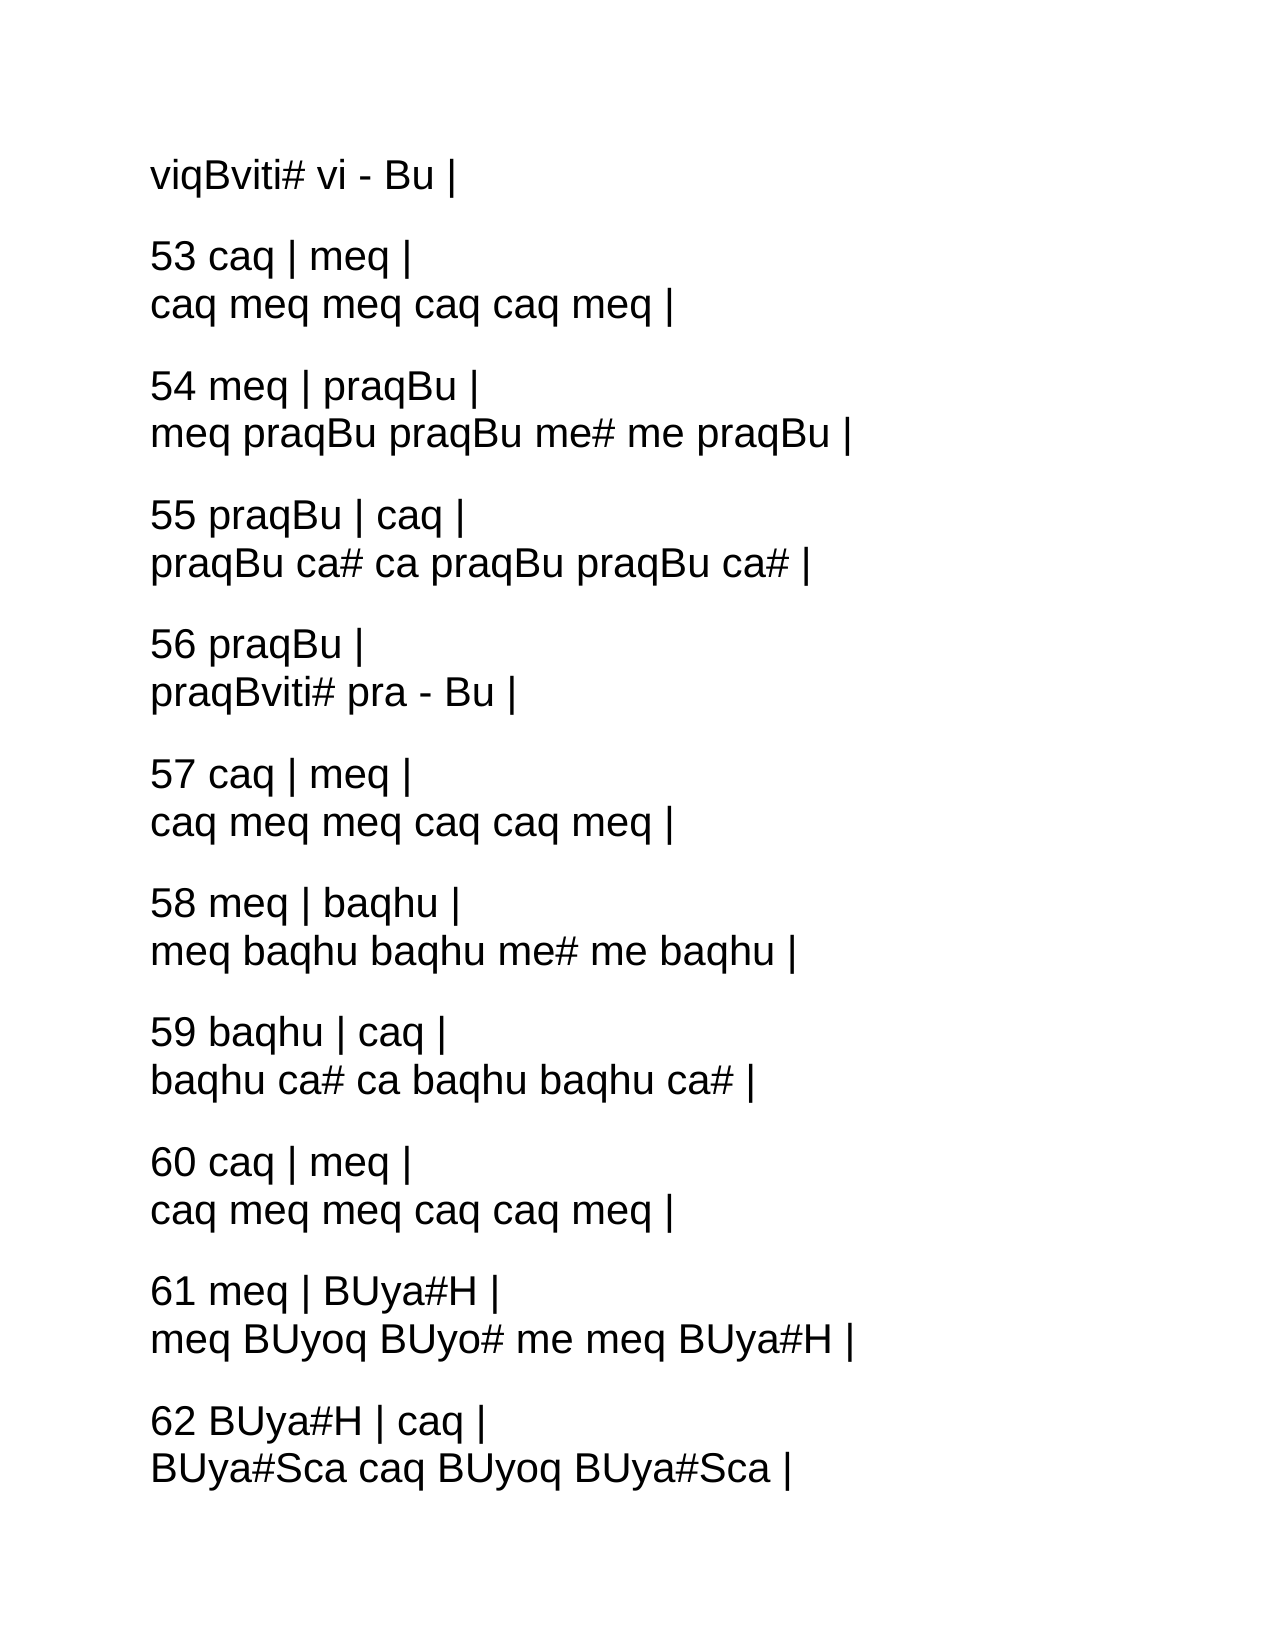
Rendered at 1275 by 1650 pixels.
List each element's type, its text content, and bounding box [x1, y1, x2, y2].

text BUya#Sca caq BUyoq BUya#Sca | [150, 1444, 1125, 1492]
text caq meq meq caq caq meq | [150, 797, 1125, 845]
text meq baqhu baqhu me# me baqhu | [150, 926, 1125, 974]
text meq praqBu praqBu me# me praqBu | [150, 409, 1125, 457]
text caq meq meq caq caq meq | [150, 279, 1125, 327]
text baqhu ca# ca baqhu baqhu ca# | [150, 1056, 1125, 1103]
text praqBu ca# ca praqBu praqBu ca# | [150, 538, 1125, 586]
text 58 meq | baqhu | [150, 878, 1125, 926]
text 61 meq | BUya#H | [150, 1266, 1125, 1314]
text 56 praqBu | [150, 619, 1125, 667]
text 53 caq | meq | [150, 231, 1125, 279]
text meq BUyoq BUyo# me meq BUya#H | [150, 1314, 1125, 1362]
text praqBviti# pra - Bu | [150, 667, 1125, 715]
text viqBviti# vi - Bu | [150, 150, 1125, 198]
text 55 praqBu | caq | [150, 490, 1125, 538]
text 54 meq | praqBu | [150, 361, 1125, 409]
text 62 BUya#H | caq | [150, 1396, 1125, 1444]
text 57 caq | meq | [150, 749, 1125, 797]
text 59 baqhu | caq | [150, 1008, 1125, 1056]
text caq meq meq caq caq meq | [150, 1185, 1125, 1233]
text 60 caq | meq | [150, 1137, 1125, 1185]
